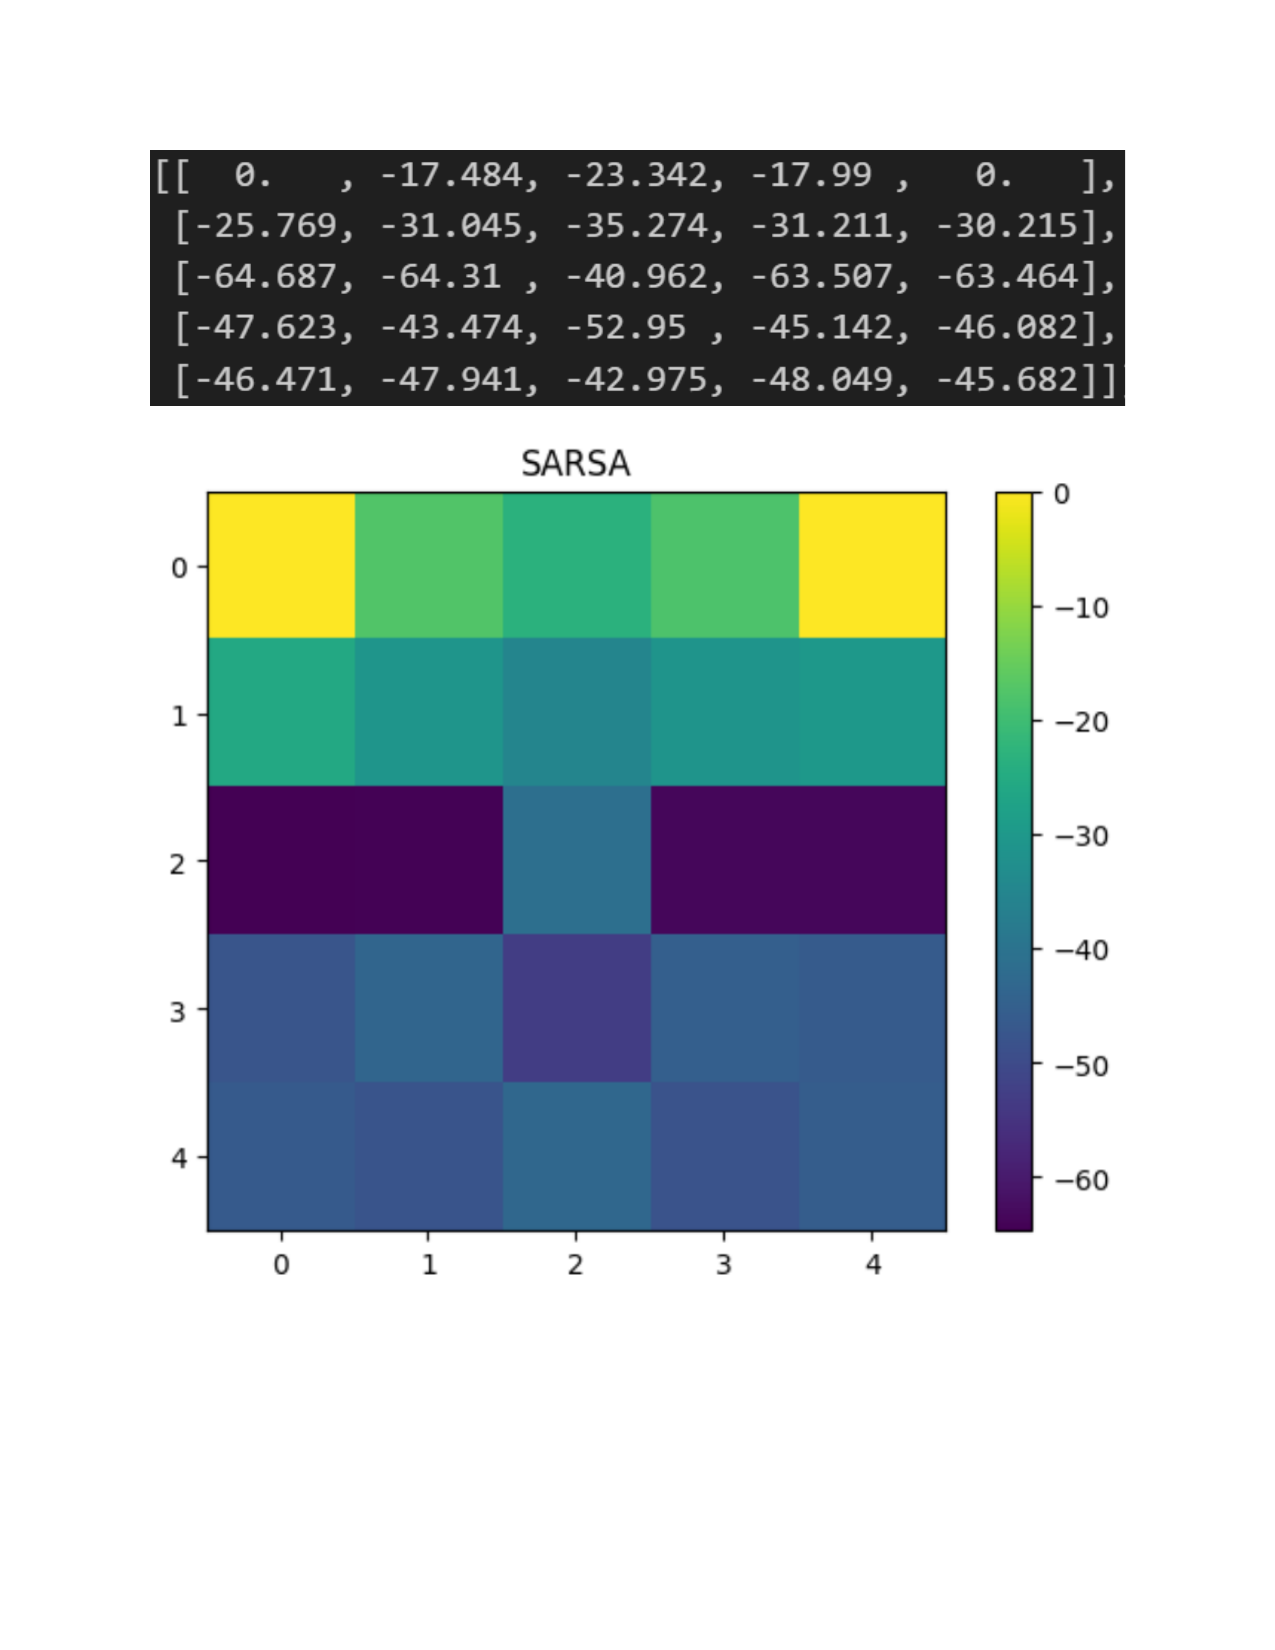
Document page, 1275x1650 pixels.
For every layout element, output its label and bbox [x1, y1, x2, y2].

picture [150, 150, 1125, 406]
picture [150, 431, 1125, 1295]
